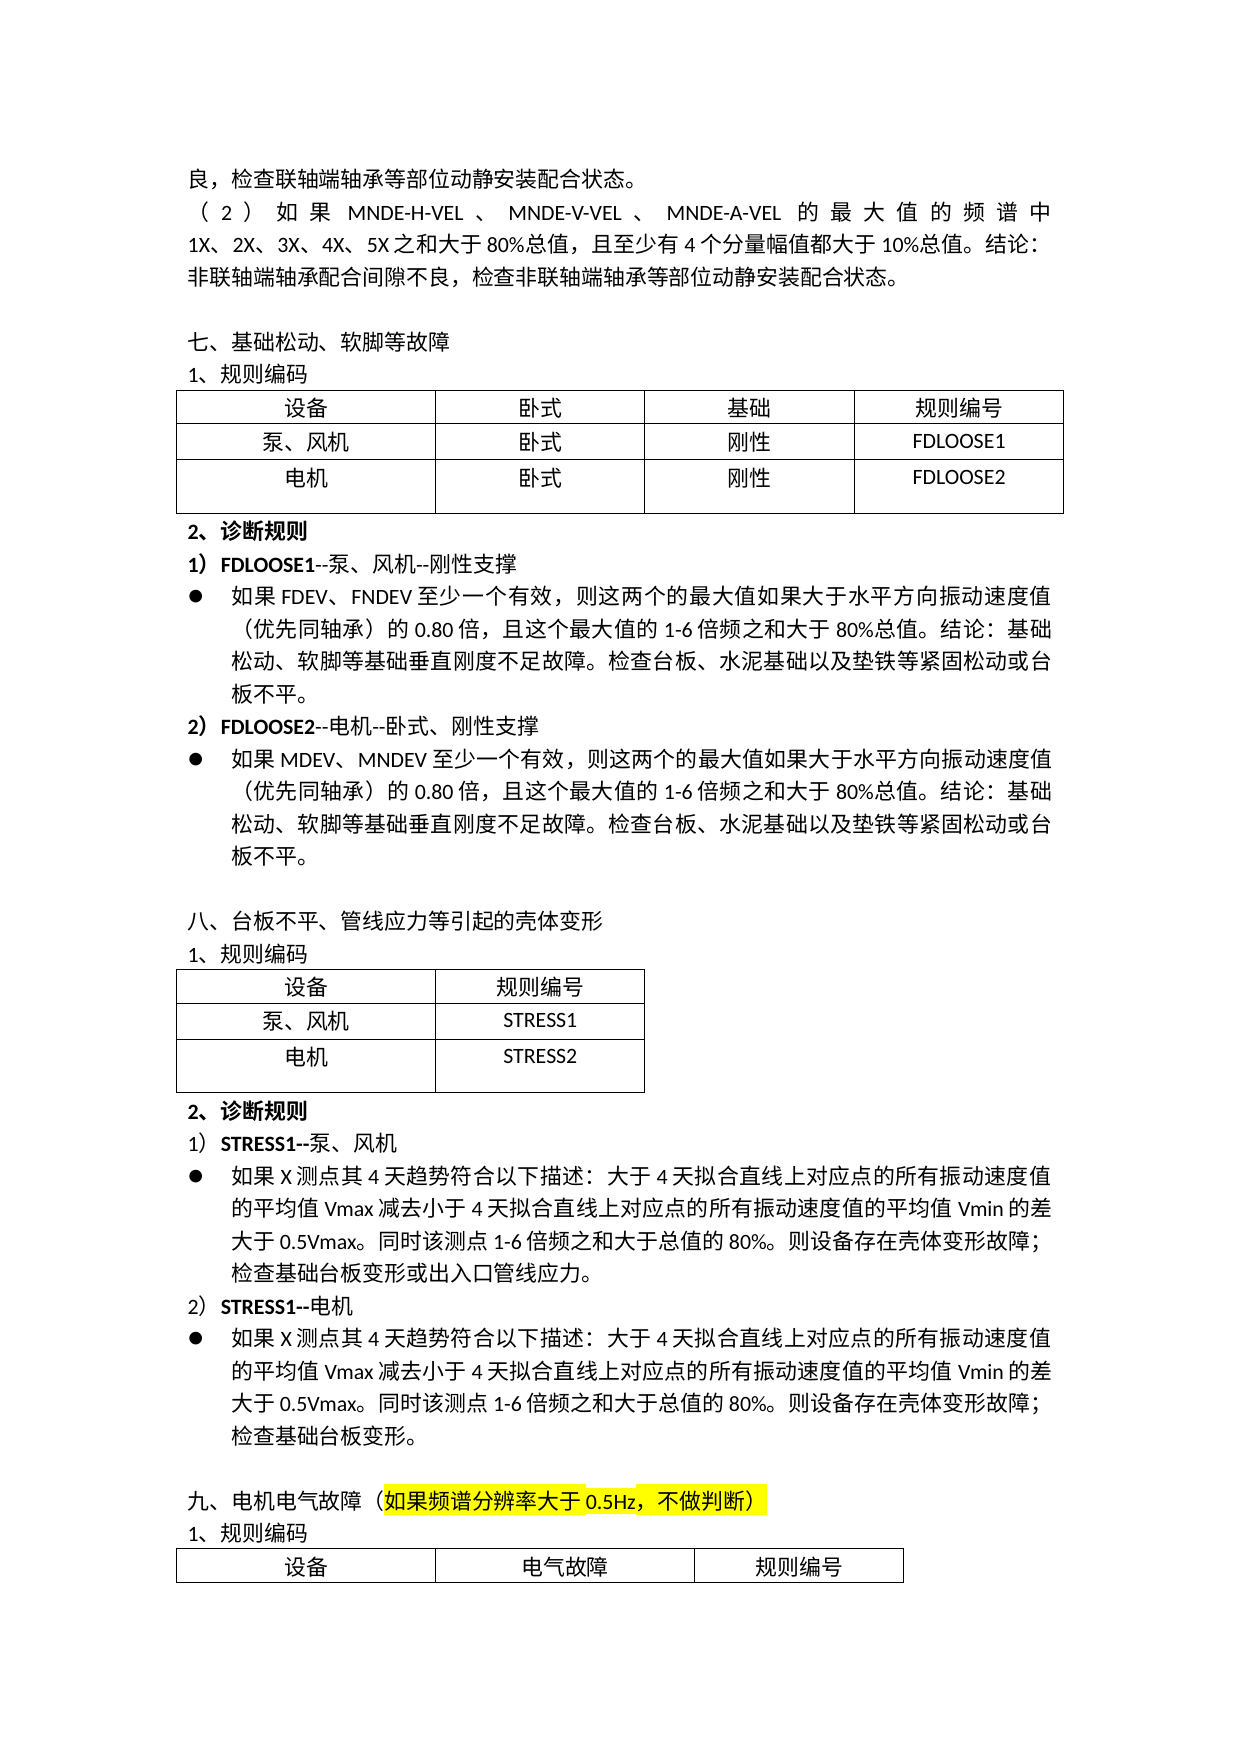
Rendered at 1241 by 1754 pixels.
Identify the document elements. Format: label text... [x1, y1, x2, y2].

table_header 规则编号 [855, 391, 1063, 423]
table_cell FDLOOSE2 [855, 460, 1063, 513]
text 、电机电气故障（如果频谱分辨率大于0.5Hz，不做判断） [187, 1483, 1053, 1516]
table_cell 卧式 [436, 424, 644, 459]
table_header 卧式 [436, 391, 644, 423]
table_cell 电机 [177, 1040, 435, 1092]
table_cell STRESS2 [436, 1040, 644, 1092]
list 如果MDEV、MNDEV至少一个有效，则这两个的最大值如果大于水平方向振动速度值（优先同轴承）的0.80倍，且这个最大值的1-6倍频之和大于80%总值。结论：基础松动、软脚等基础垂直刚度不足故障。检查台板、水泥基础以及垫铁等紧固松动或台板不平。 [187, 741, 1053, 871]
table_cell STRESS1 [436, 1004, 644, 1039]
text 1、规则编码 [187, 357, 1053, 389]
list 如果FDEV、FNDEV至少一个有效，则这两个的最大值如果大于水平方向振动速度值（优先同轴承）的0.80倍，且这个最大值的1-6倍频之和大于80%总值。结论：基础松动、软脚等基础垂直刚度不足故障。检查台板、水泥基础以及垫铁等紧固松动或台板不平。 [187, 579, 1053, 709]
text 2、诊断规则 [187, 1093, 1053, 1126]
table_cell 刚性 [645, 460, 854, 513]
text 1）FDLOOSE1--泵、风机--刚性支撑 [187, 546, 1053, 579]
text 1、规则编码 [187, 1516, 1053, 1548]
text 1、规则编码 [187, 936, 1053, 969]
table_cell 卧式 [436, 460, 644, 513]
table_cell 电机 [177, 460, 435, 513]
table_header 规则编号 [695, 1549, 903, 1582]
table_header 设备 [177, 1549, 435, 1582]
table_cell FDLOOSE1 [855, 424, 1063, 459]
text 2、诊断规则 [187, 514, 1053, 546]
text 1）STRESS1--泵、风机 [187, 1126, 1053, 1158]
table_header 设备 [177, 391, 435, 423]
table_header 规则编号 [436, 970, 644, 1002]
list 如果MNDE-H-VEL、MNDE-V-VEL、MNDE-A-VEL的最大值的频谱中1X、2X、3X、4X、5X之和大于80%总值，且至少有4个分量幅值都大于10%总值。结论：非联轴端轴承配合间隙不良，检查非联轴端轴承等部位动静安装配合状态。 [187, 194, 1053, 292]
table_header 基础 [645, 391, 854, 423]
table_cell 泵、风机 [177, 424, 435, 459]
table_header 设备 [177, 970, 435, 1002]
text 2）STRESS1-- [187, 1288, 1053, 1321]
table_cell 刚性 [645, 424, 854, 459]
text 2）FDLOOSE2--电机--卧式、刚性支撑 [187, 709, 1053, 741]
list 如果测点其趋势符合以下描述：。同时该测点1-6倍频之和大于总值的80%。则设备存在壳体变形故障；检查基础台板变形或出入口管线应力。 [187, 1158, 1053, 1288]
text 、台板不平、管线应力等引起的壳体变形 [187, 904, 1053, 936]
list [187, 162, 1053, 194]
text 七、基础松动、软脚等故障 [187, 324, 1053, 357]
table_cell 泵、风机 [177, 1004, 435, 1039]
table_header 电气故障 [436, 1549, 694, 1582]
